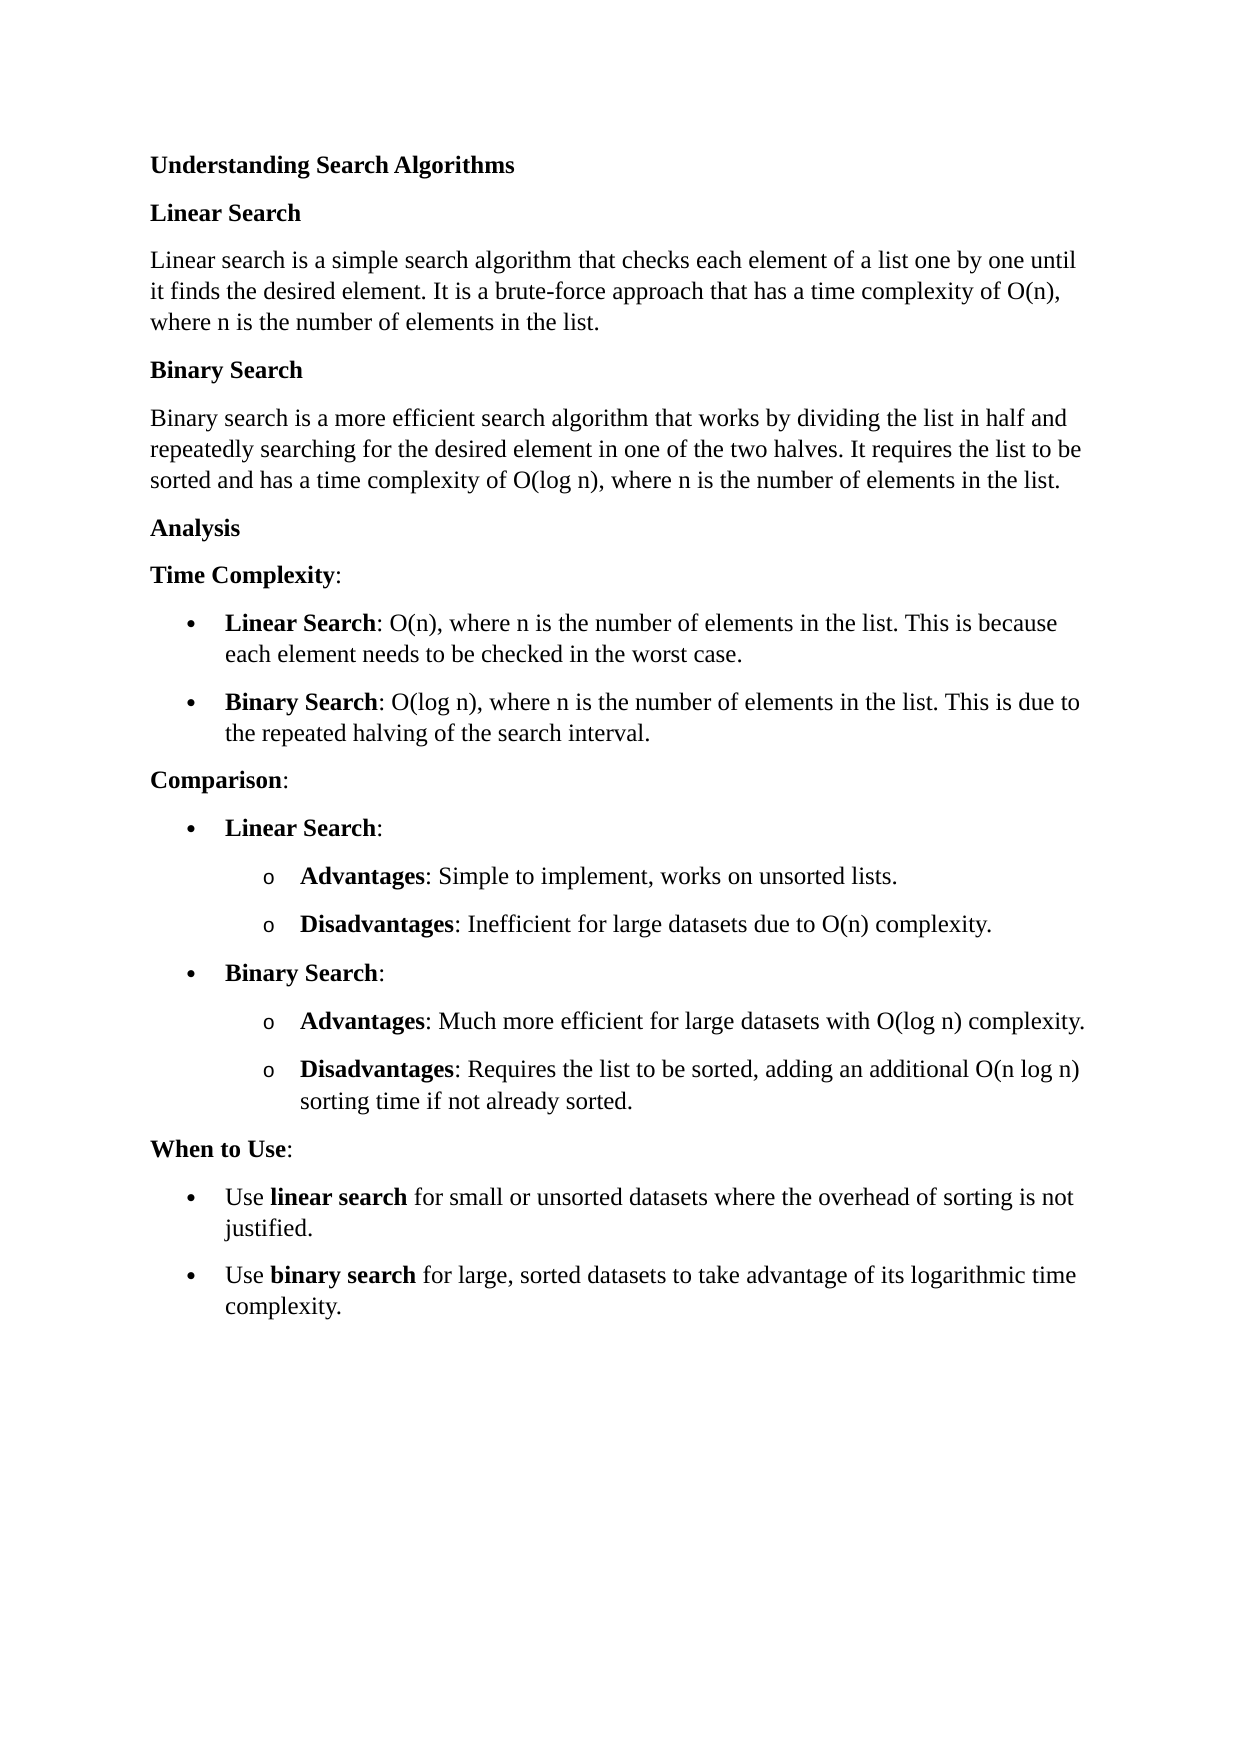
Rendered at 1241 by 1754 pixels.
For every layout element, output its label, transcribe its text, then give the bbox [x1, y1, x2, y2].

list Disadvantages: Inefficient for large datasets due to O(n) complexity. [262, 909, 1090, 939]
list Advantages: Simple to implement, works on unsorted lists. [262, 861, 1090, 891]
text When to Use: [150, 1134, 1090, 1163]
list Binary Search: [187, 958, 1090, 987]
list Advantages: Much more efficient for large datasets with O(log n) complexity. [262, 1006, 1090, 1035]
text Linear search is a simple search algorithm that checks each element of a list one by one until it finds the desired element. It is a brute-force approach that has a time complexity of O(n), where n is the number of elements in the list. [150, 245, 1090, 336]
text Comparison: [150, 766, 1090, 794]
list Use linear search for small or unsorted datasets where the overhead of sorting is not justified. [187, 1182, 1090, 1241]
list Use binary search for large, sorted datasets to take advantage of its logarithmic time complexity. [187, 1260, 1090, 1320]
text Binary search is a more efficient search algorithm that works by dividing the list in half and repeatedly searching for the desired element in one of the two halves. It requires the list to be sorted and has a time complexity of O(log n), where n is the number of elements in the list. [150, 403, 1090, 494]
text Time Complexity: [150, 560, 1090, 589]
list Linear Search: [187, 813, 1090, 842]
text Analysis [150, 513, 1090, 541]
text Binary Search [150, 355, 1090, 384]
list Binary Search: O(log n), where n is the number of elements in the list. This is due to the repeated halving of the search interval. [187, 687, 1090, 747]
text Linear Search [150, 198, 1090, 226]
list Linear Search: O(n), where n is the number of elements in the list. This is because each element needs to be checked in the worst case. [187, 608, 1090, 668]
text Understanding Search Algorithms [150, 150, 1090, 179]
list Disadvantages: Requires the list to be sorted, adding an additional O(n log n) sorting time if not already sorted. [262, 1054, 1090, 1115]
